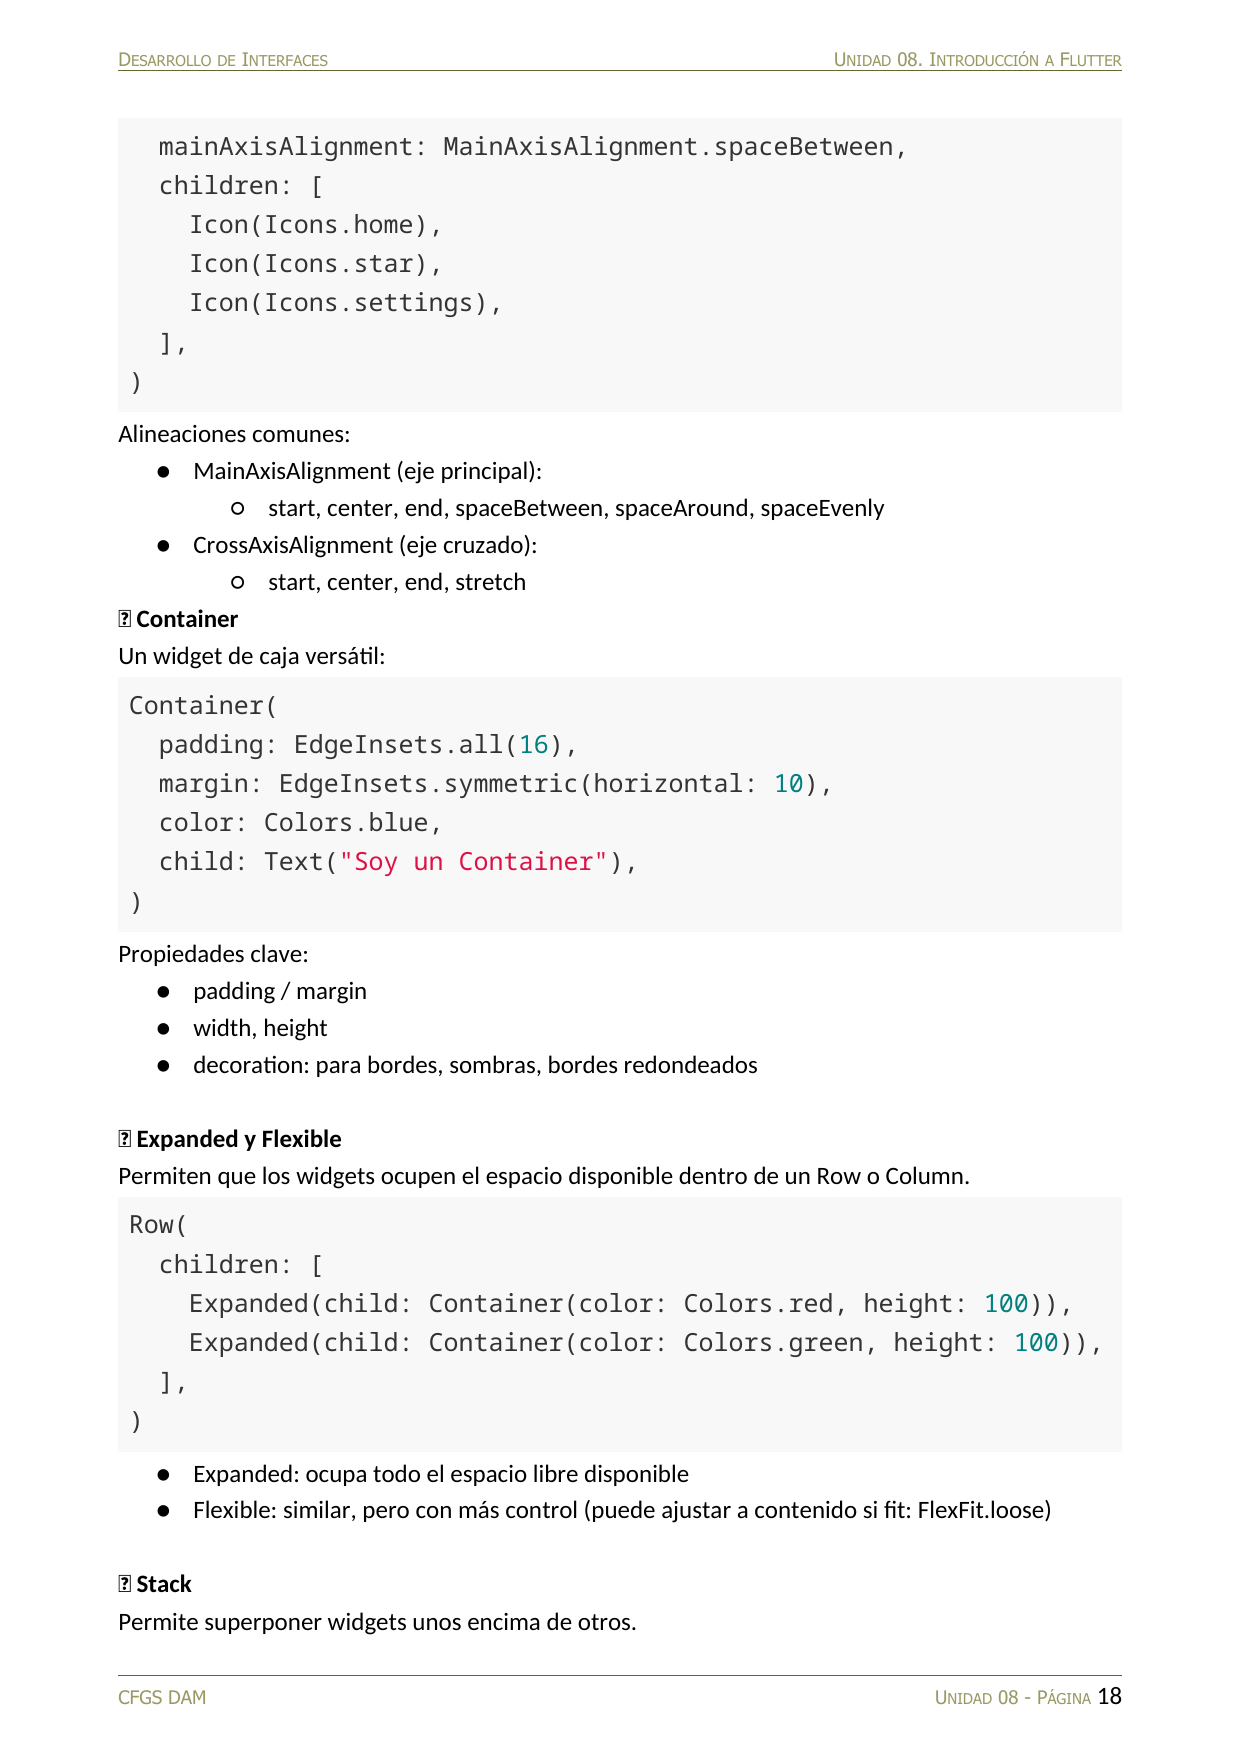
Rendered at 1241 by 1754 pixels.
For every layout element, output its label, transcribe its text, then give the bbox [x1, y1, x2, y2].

text 🔷 Stack [118, 1569, 1122, 1599]
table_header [118, 118, 1122, 412]
list padding / margin [156, 975, 1122, 1005]
list Flexible: similar, pero con más control (puede ajustar a contenido si fit: FlexFit.loose) [156, 1495, 1122, 1525]
list CrossAxisAlignment (eje cruzado): [156, 529, 1122, 559]
list width, height [156, 1012, 1122, 1042]
text Permite superponer widgets unos encima de otros. [118, 1606, 1122, 1636]
list MainAxisAlignment (eje principal): [156, 455, 1122, 486]
text Un widget de caja versátil: [118, 640, 1122, 671]
list start, center, end, stretch [231, 566, 1122, 597]
text Propiedades clave: [118, 938, 1122, 968]
table_header Container( padding: EdgeInsets.all(16), margin: EdgeInsets.symmetric(horizontal: 10), color: Colors.blue, child: Text("Soy un Container"), ) [118, 677, 1122, 932]
list decoration: para bordes, sombras, bordes redondeados [156, 1049, 1122, 1079]
text 🔷 Container [118, 603, 1122, 633]
text Alineaciones comunes: [118, 418, 1122, 449]
list start, center, end, spaceBetween, spaceAround, spaceEvenly [231, 492, 1122, 523]
list Expanded: ocupa todo el espacio libre disponible [156, 1458, 1122, 1488]
text 🔷 Expanded y Flexible [118, 1123, 1122, 1153]
text Permiten que los widgets ocupen el espacio disponible dentro de un Row o Column. [118, 1160, 1122, 1190]
table_header Row( children: [ Expanded(child: Container(color: Colors.red, height: 100)), Expanded(child: Container(color: Colors.green, height: 100)), ], ) [118, 1197, 1122, 1452]
